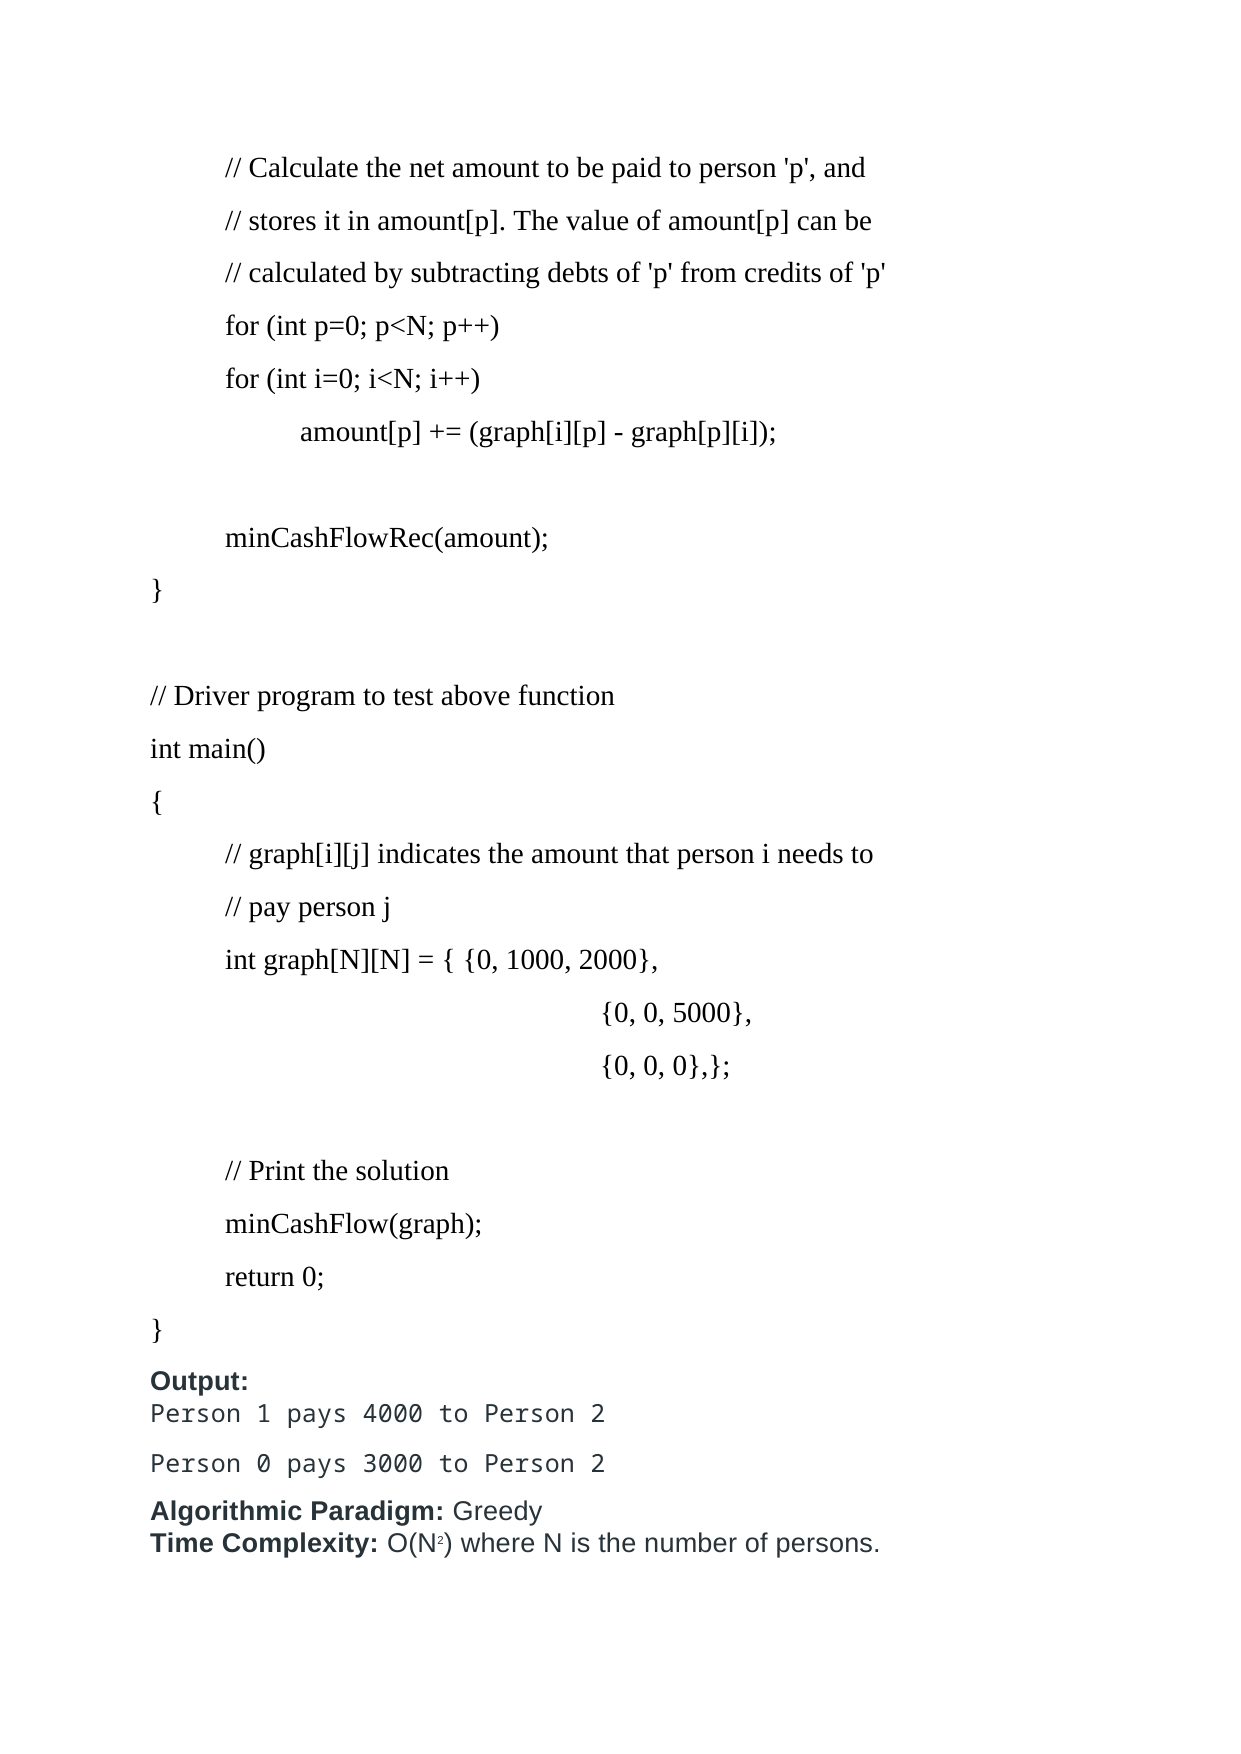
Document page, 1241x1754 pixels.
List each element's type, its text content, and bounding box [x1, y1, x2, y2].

text minCashFlowRec(amount); [150, 520, 1090, 553]
text // graph[i][j] indicates the amount that person i needs to [150, 837, 1090, 870]
text int graph[N][N] = { {0, 1000, 2000}, [150, 942, 1090, 976]
text // Calculate the net amount to be paid to person 'p', and [150, 150, 1090, 183]
text // Driver program to test above function [150, 678, 1090, 712]
text Output: [150, 1365, 1090, 1396]
text Person 0 pays 3000 to Person 2 [150, 1446, 1090, 1480]
text return 0; [150, 1259, 1090, 1293]
text // pay person j [150, 889, 1090, 923]
text for (int i=0; i<N; i++) [150, 361, 1090, 395]
text // stores it in amount[p]. The value of amount[p] can be [150, 203, 1090, 236]
text for (int p=0; p<N; p++) [150, 308, 1090, 342]
text int main() [150, 731, 1090, 764]
text } [150, 1312, 1090, 1345]
text {0, 0, 5000}, [150, 995, 1090, 1028]
text Algorithmic Paradigm: Greedy Time Complexity: O(N2) where N is the number of persons. [150, 1495, 1090, 1558]
text } [150, 572, 1090, 606]
text Person 1 pays 4000 to Person 2 [150, 1396, 1090, 1430]
text // Print the solution [150, 1153, 1090, 1187]
text {0, 0, 0},}; [150, 1048, 1090, 1081]
text amount[p] += (graph[i][p] - graph[p][i]); [150, 414, 1090, 448]
text { [150, 784, 1090, 817]
text // calculated by subtracting debts of 'p' from credits of 'p' [150, 256, 1090, 289]
text minCashFlow(graph); [150, 1206, 1090, 1240]
